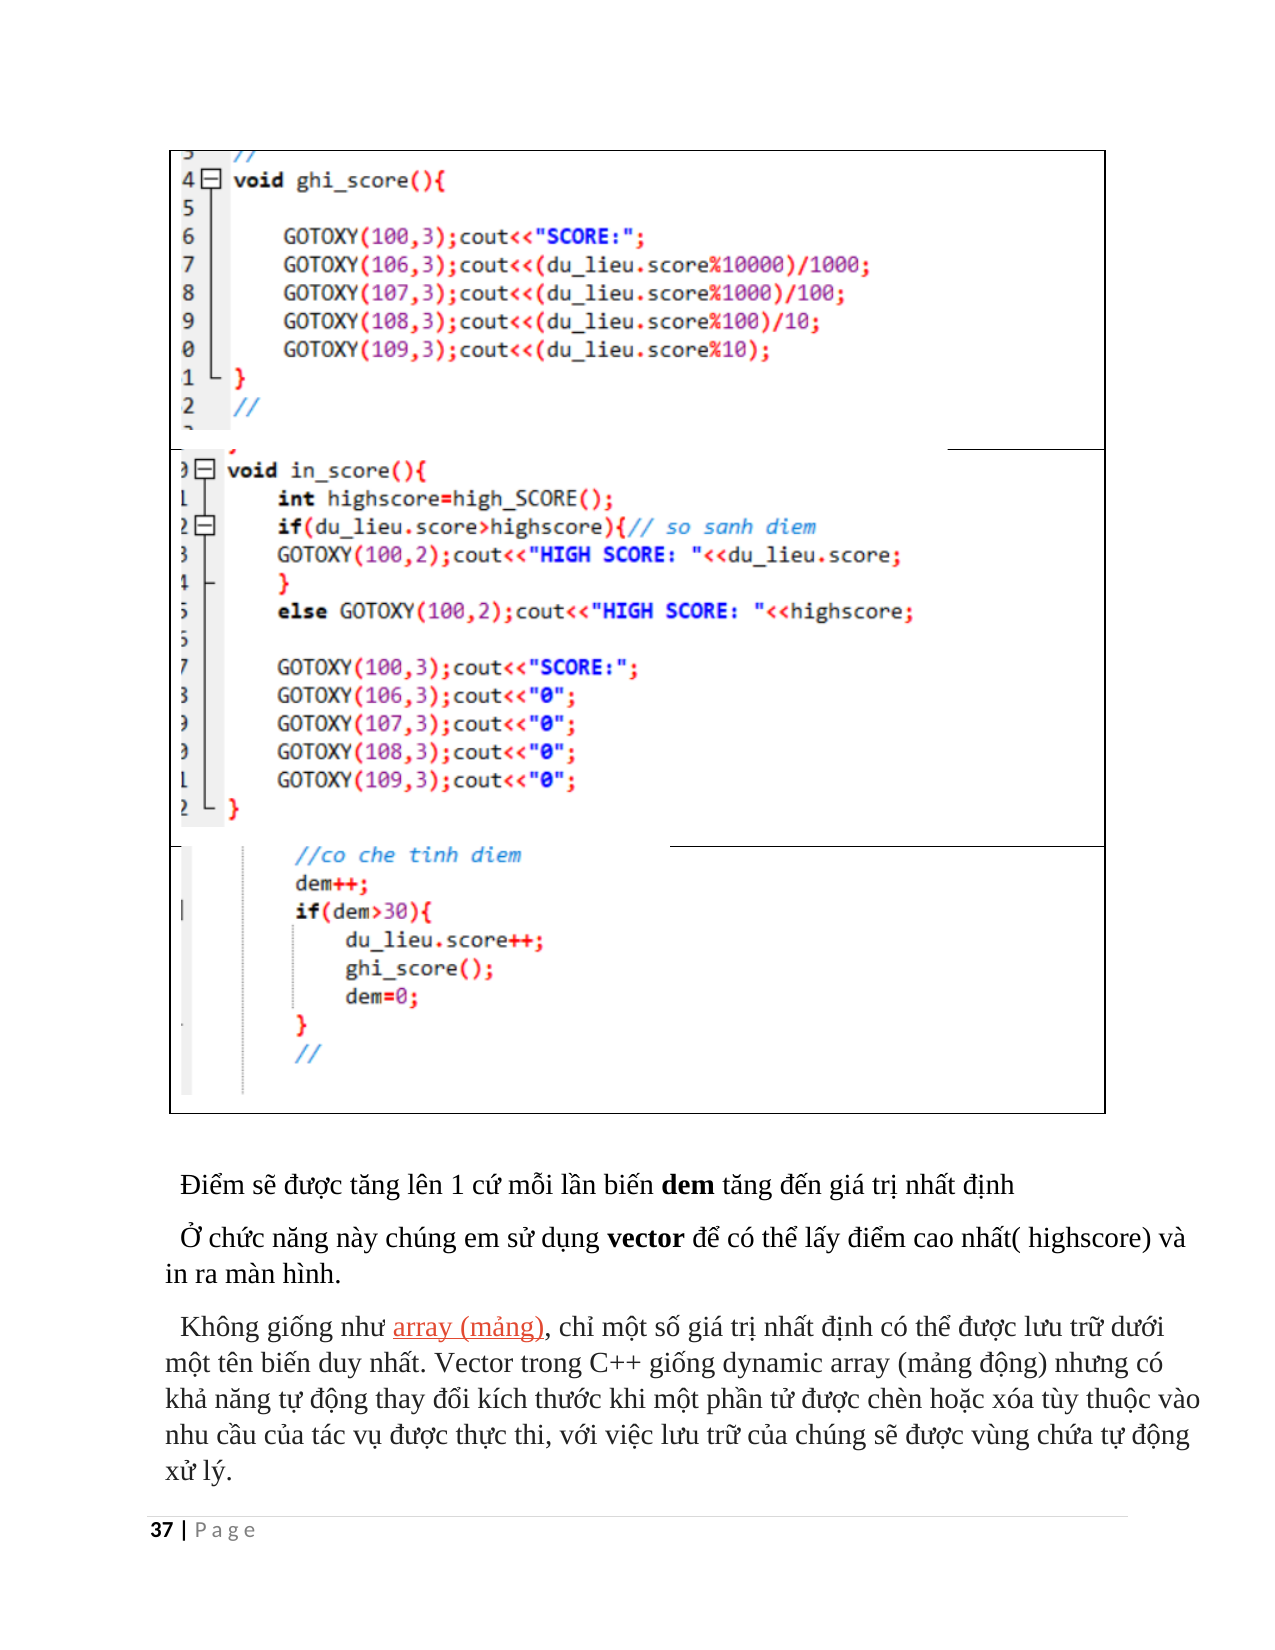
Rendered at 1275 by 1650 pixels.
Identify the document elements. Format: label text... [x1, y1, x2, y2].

text Không giống như array (mảng), chỉ một số giá trị nhất định có thể được lưu trữ dưới một tên biến duy nhất. Vector trong C++ giống dynamic array (mảng động) nhưng có khả năng tự động thay đổi kích thước khi một phần tử được chèn hoặc xóa tùy thuộc vào nhu cầu của tác vụ được thực thi, với việc lưu trữ của chúng sẽ được vùng chứa tự động xử lý. [165, 1309, 1207, 1487]
table_header [171, 151, 1104, 448]
picture [181, 449, 948, 827]
table_cell [171, 450, 1104, 846]
text Ở chức năng này chúng em sử dụng vector để có thể lấy điểm cao nhất( highscore) và in ra màn hình. [165, 1220, 1207, 1289]
picture [181, 846, 670, 1095]
text Điểm sẽ được tăng lên 1 cứ mỗi lần biến dem tăng đến giá trị nhất định [165, 1167, 1207, 1201]
picture [181, 151, 887, 430]
table_cell [171, 847, 1104, 1113]
